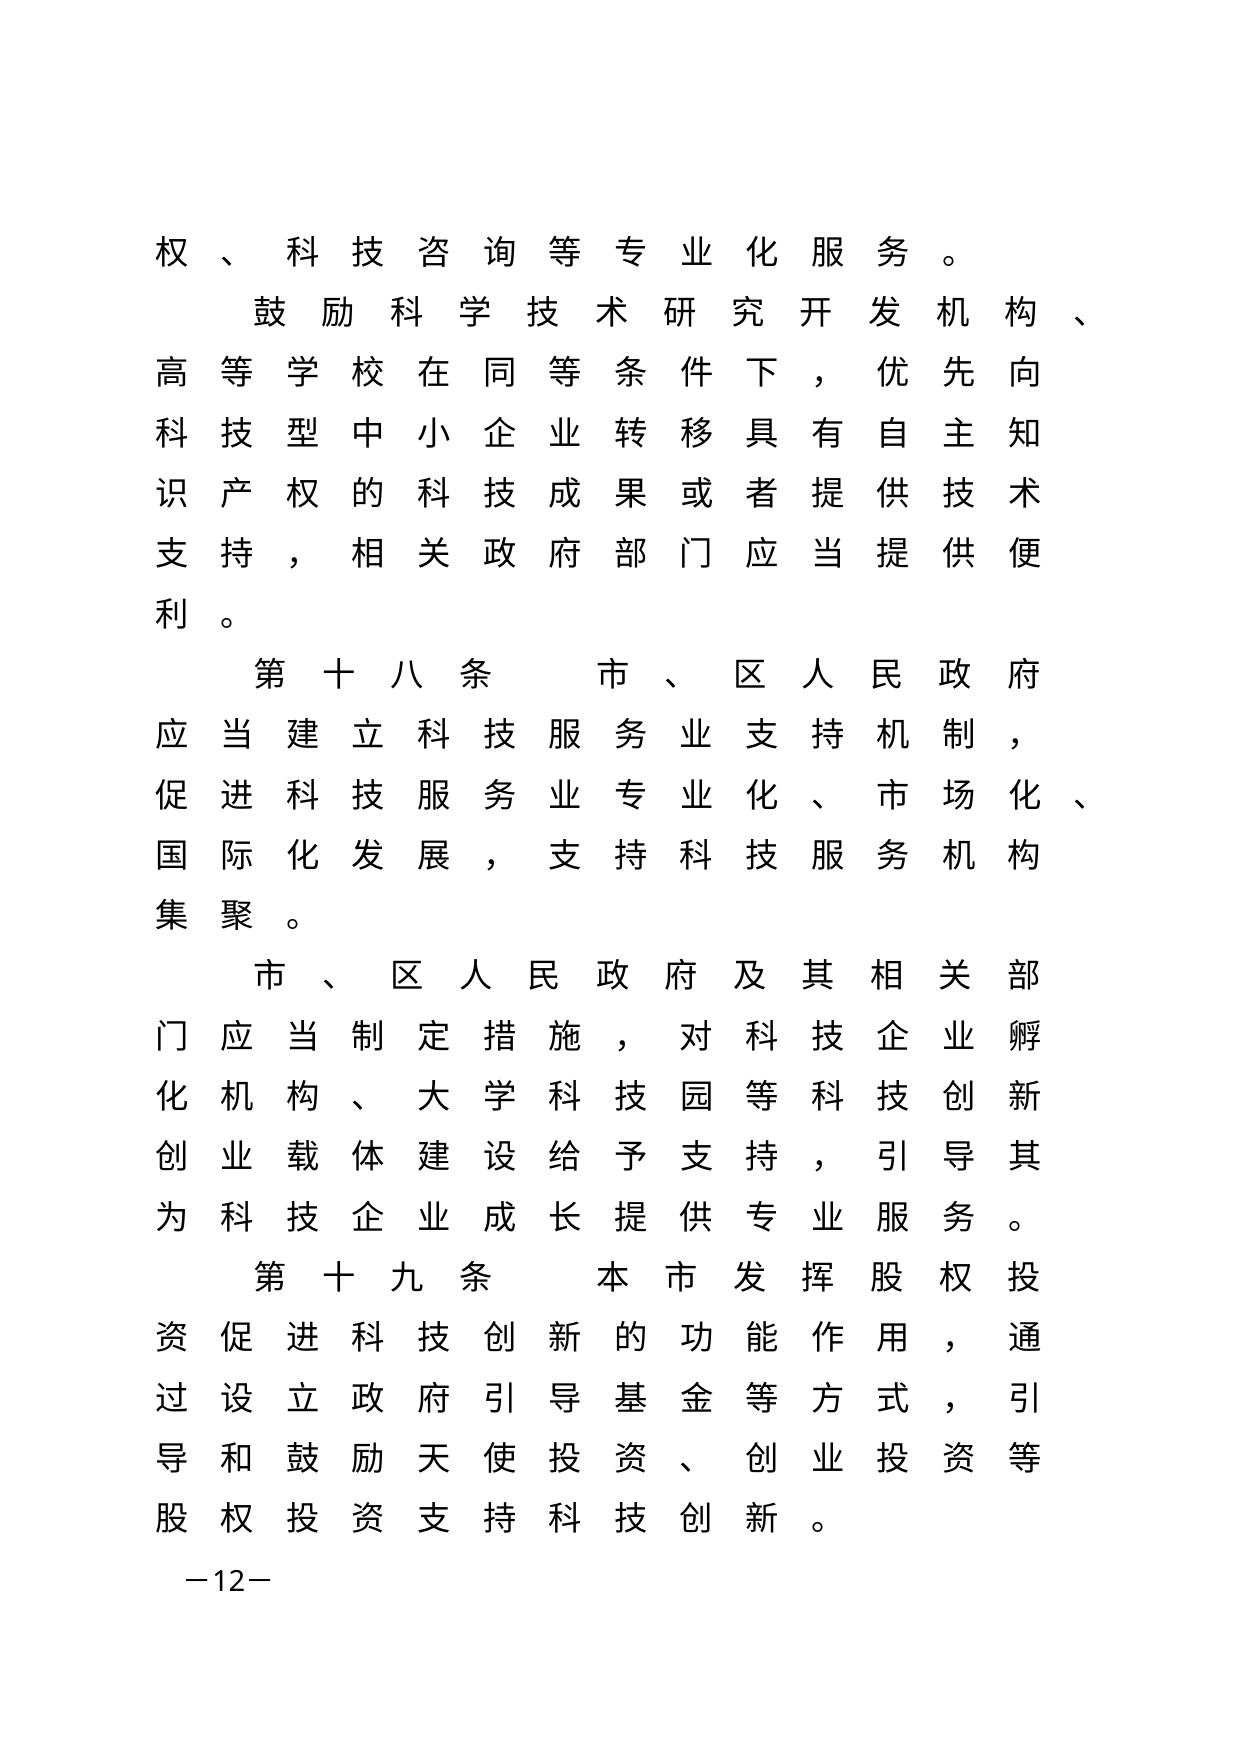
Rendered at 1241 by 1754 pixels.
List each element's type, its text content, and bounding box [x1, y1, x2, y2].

text 第十八条 市、区人民政府应当建立科技服务业支持机制，促进科技服务业专业化、市场化、国际化发展，支持科技服务机构集聚。 [155, 642, 1073, 943]
text 市、区人民政府及其相关部门应当制定措施，对科技企业孵化机构、大学科技园等科技创新创业载体建设给予支持，引导其为科技企业成长提供专业服务。 [155, 943, 1073, 1245]
text 第十七条 市、区人民政府应当建立科技型中小企业支持机制。通过优化企业公共服务平台、完善政府采购政策、安排专项资金等方式，引导科技型中小企业开发新技术、新产品、新工艺；通过科技创新券等方式，引导科技服务机构为科技型中小企业提供研究开发、技术转移、知识产权、科技咨询等专业化服务。 [155, 219, 1073, 280]
text 鼓励科学技术研究开发机构、高等学校在同等条件下，优先向科技型中小企业转移具有自主知识产权的科技成果或者提供技术支持，相关政府部门应当提供便利。 [155, 280, 1073, 642]
text 第十九条 本市发挥股权投资促进科技创新的功能作用，通过设立政府引导基金等方式，引导和鼓励天使投资、创业投资等股权投资支持科技创新。 [155, 1245, 1073, 1546]
